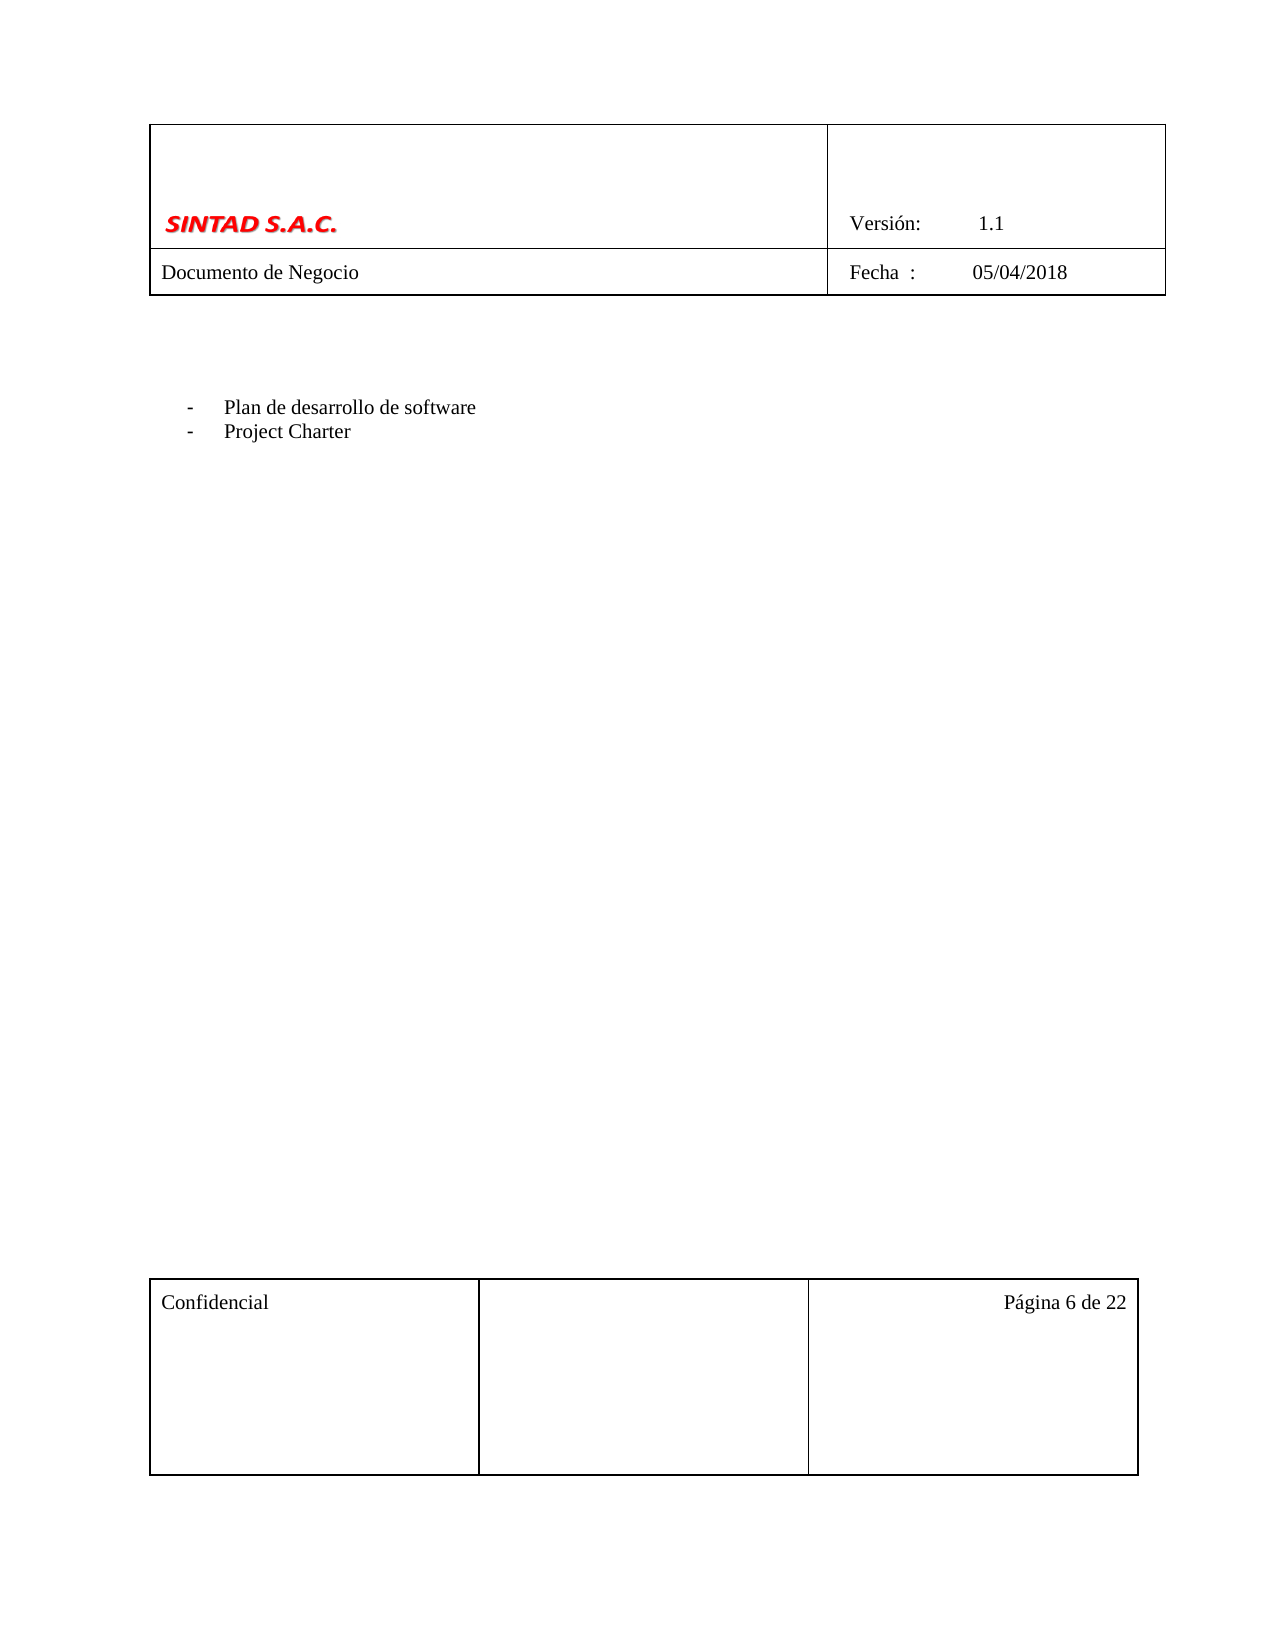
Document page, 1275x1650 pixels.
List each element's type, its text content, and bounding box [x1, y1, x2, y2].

picture [161, 210, 341, 238]
list Plan de desarrollo de software [187, 395, 1125, 419]
list Project Charter [187, 419, 1125, 443]
